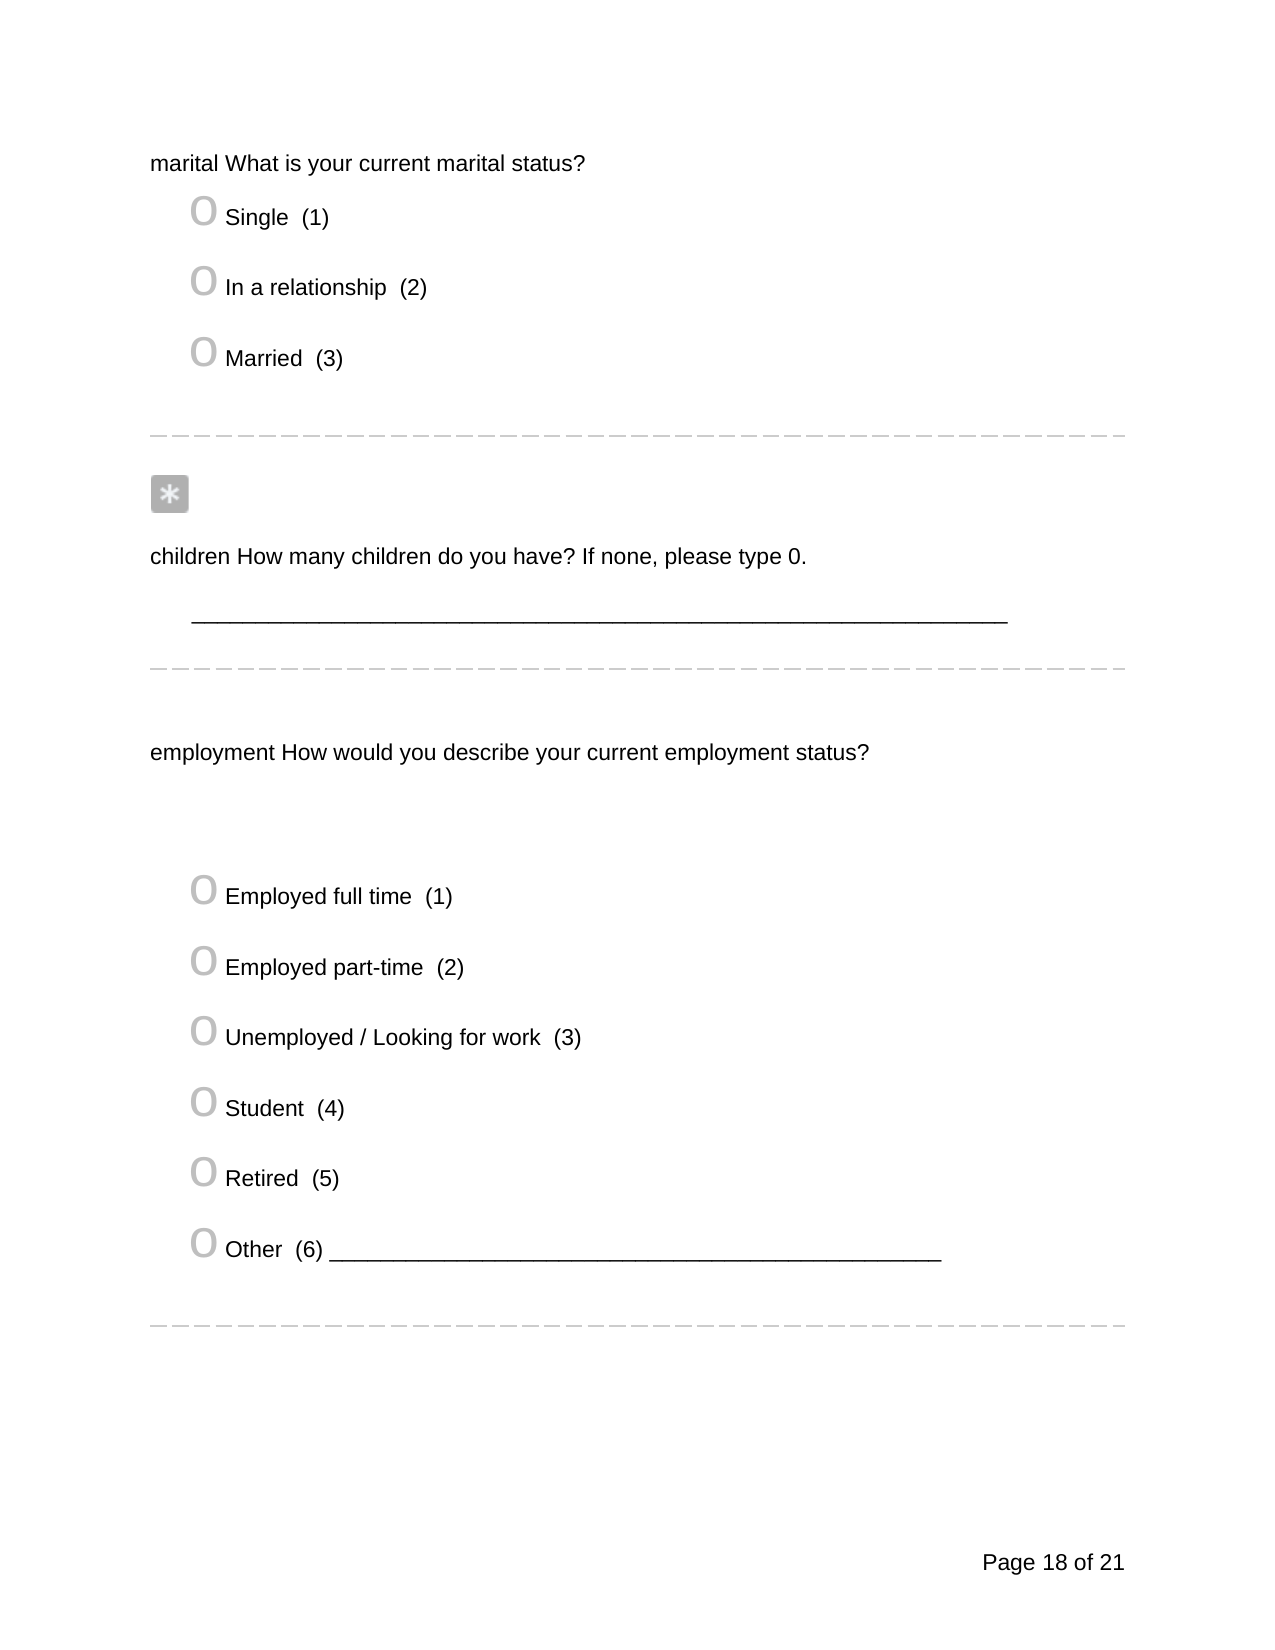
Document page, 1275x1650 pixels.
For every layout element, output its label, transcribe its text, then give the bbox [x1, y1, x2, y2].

list Married (3) [187, 321, 1125, 383]
list Employed part-time (2) [187, 930, 1125, 991]
text ________________________________________________________________ [150, 598, 1125, 625]
list Other (6) ________________________________________________ [187, 1212, 1125, 1273]
list Unemployed / Looking for work (3) [187, 1000, 1125, 1062]
list Single (1) [187, 180, 1125, 242]
list Employed full time (1) [187, 859, 1125, 921]
list Student (4) [187, 1071, 1125, 1132]
picture [151, 475, 189, 513]
text marital What is your current marital status? [150, 150, 1125, 176]
text employment How would you describe your current employment status? [150, 738, 1125, 856]
list In a relationship (2) [187, 251, 1125, 312]
list Retired (5) [187, 1141, 1125, 1203]
text children How many children do you have? If none, please type 0. [150, 543, 1125, 569]
